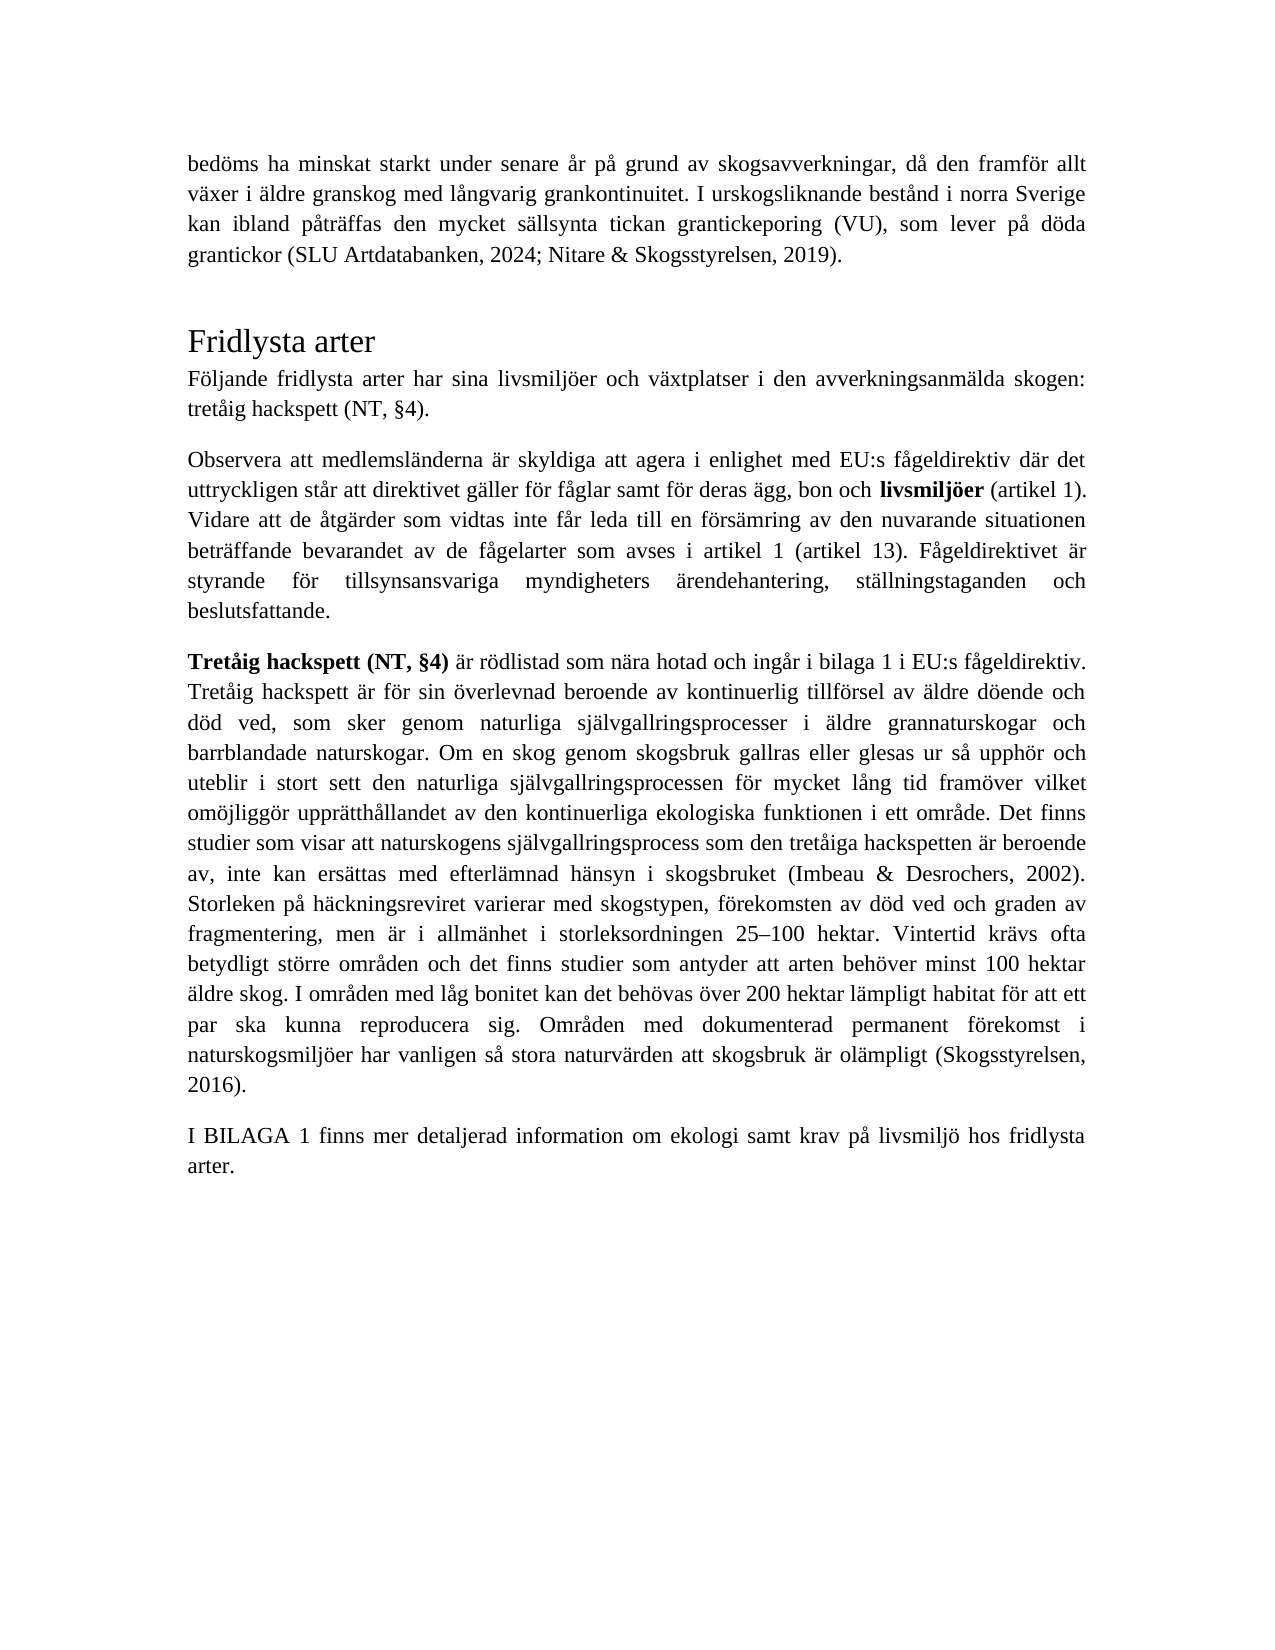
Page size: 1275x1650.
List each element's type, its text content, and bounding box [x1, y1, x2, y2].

text Följande fridlysta arter har sina livsmiljöer och växtplatser i den avverkningsanmälda skogen: tretåig hackspett (NT, §4). [187, 365, 1087, 421]
subtitle Fridlysta arter [187, 321, 1087, 359]
text Tretåig hackspett (NT, §4) är rödlistad som nära hotad och ingår i bilaga 1 i EU:s fågeldirektiv. Tretåig hackspett är för sin överlevnad beroende av kontinuerlig tillförsel av äldre döende och död ved, som sker genom naturliga självgallringsprocesser i äldre grannaturskogar och barrblandade naturskogar. Om en skog genom skogsbruk gallras eller glesas ur så upphör och uteblir i stort sett den naturliga självgallringsprocessen för mycket lång tid framöver vilket omöjliggör upprätthållandet av den kontinuerliga ekologiska funktionen i ett område. Det finns studier som visar att naturskogens självgallringsprocess som den tretåiga hackspetten är beroende av, inte kan ersättas med efterlämnad hänsyn i skogsbruket (Imbeau & Desrochers, 2002). Storleken på häckningsreviret varierar med skogstypen, förekomsten av död ved och graden av fragmentering, men är i allmänhet i storleksordningen 25–100 hektar. Vintertid krävs ofta betydligt större områden och det finns studier som antyder att arten behöver minst 100 hektar äldre skog. I områden med låg bonitet kan det behövas över 200 hektar lämpligt habitat för att ett par ska kunna reproducera sig. Områden med dokumenterad permanent förekomst i naturskogsmiljöer har vanligen så stora naturvärden att skogsbruk är olämpligt (Skogsstyrelsen, 2016). [187, 648, 1087, 1097]
text I BILAGA 1 finns mer detaljerad information om ekologi samt krav på livsmiljö hos fridlysta arter. [187, 1122, 1087, 1179]
text Observera att medlemsländerna är skyldiga att agera i enlighet med EU:s fågeldirektiv där det uttryckligen står att direktivet gäller för fåglar samt för deras ägg, bon och livsmiljöer (artikel 1). Vidare att de åtgärder som vidtas inte får leda till en försämring av den nuvarande situationen beträffande bevarandet av de fågelarter som avses i artikel 1 (artikel 13). Fågeldirektivet är styrande för tillsynsansvariga myndigheters ärendehantering, ställningstaganden och beslutsfattande. [187, 446, 1087, 623]
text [187, 150, 1087, 267]
